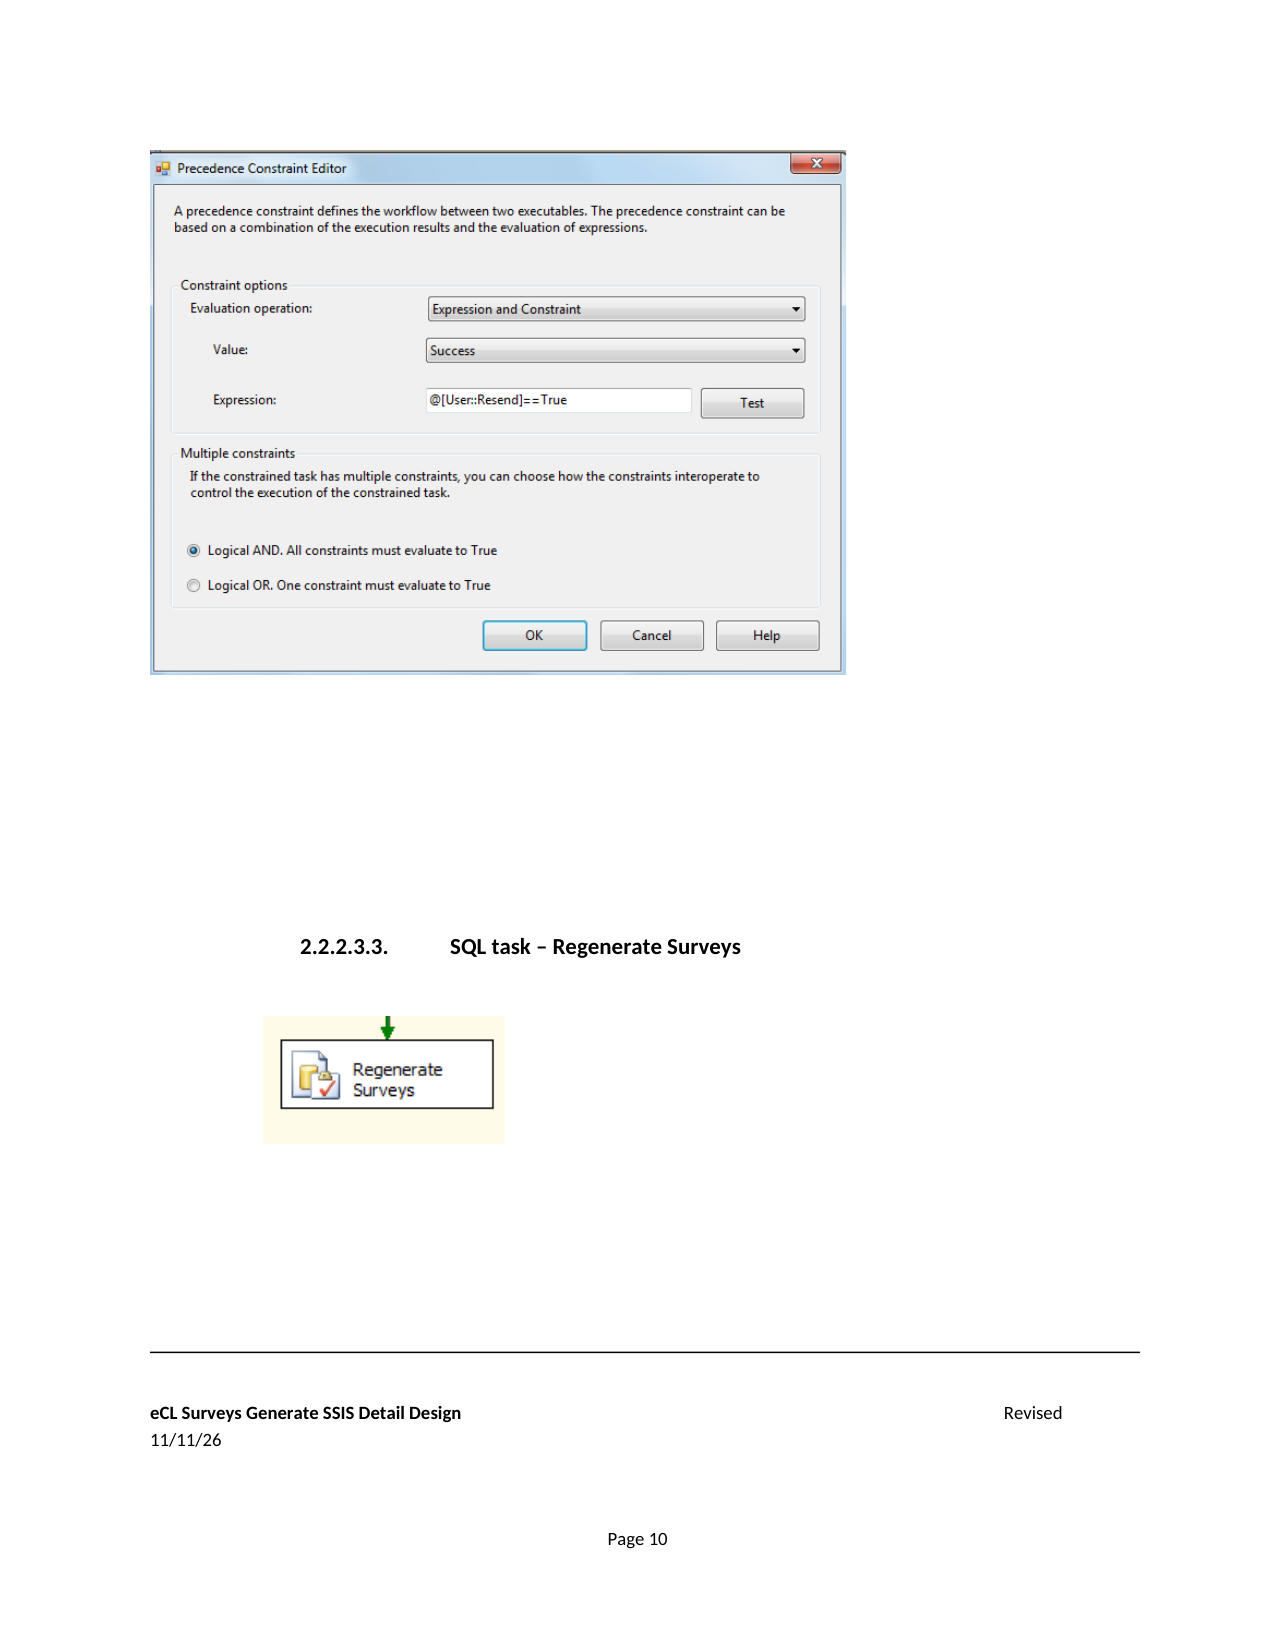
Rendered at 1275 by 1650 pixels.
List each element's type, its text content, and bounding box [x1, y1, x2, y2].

list SQL task – Regenerate Surveys [300, 932, 1125, 961]
picture [150, 150, 847, 675]
picture [262, 1016, 505, 1144]
